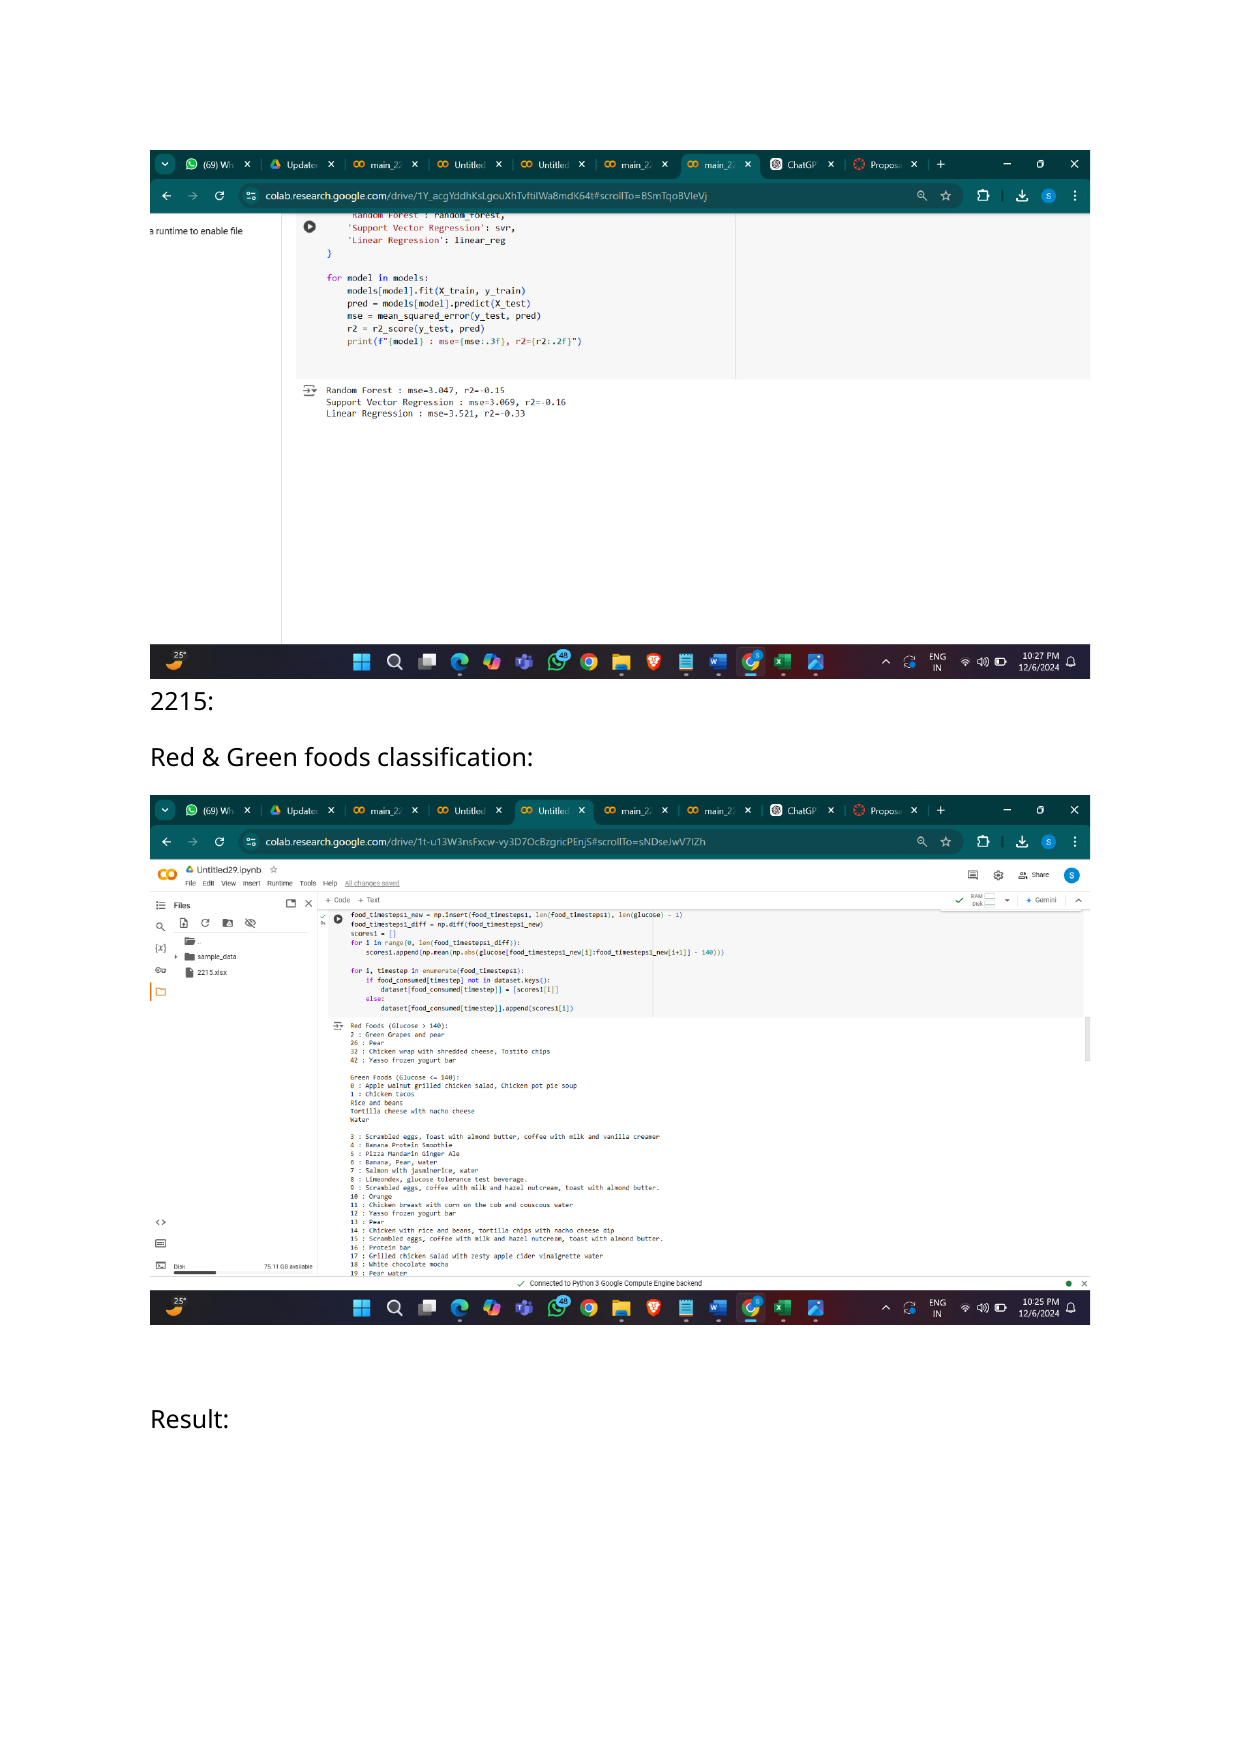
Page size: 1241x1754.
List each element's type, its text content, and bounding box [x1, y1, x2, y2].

picture [150, 150, 1091, 679]
text Result: [150, 1402, 1090, 1436]
text 2215: [150, 679, 1090, 718]
text Red & Green foods classification: [150, 740, 1090, 774]
picture [150, 795, 1091, 1325]
